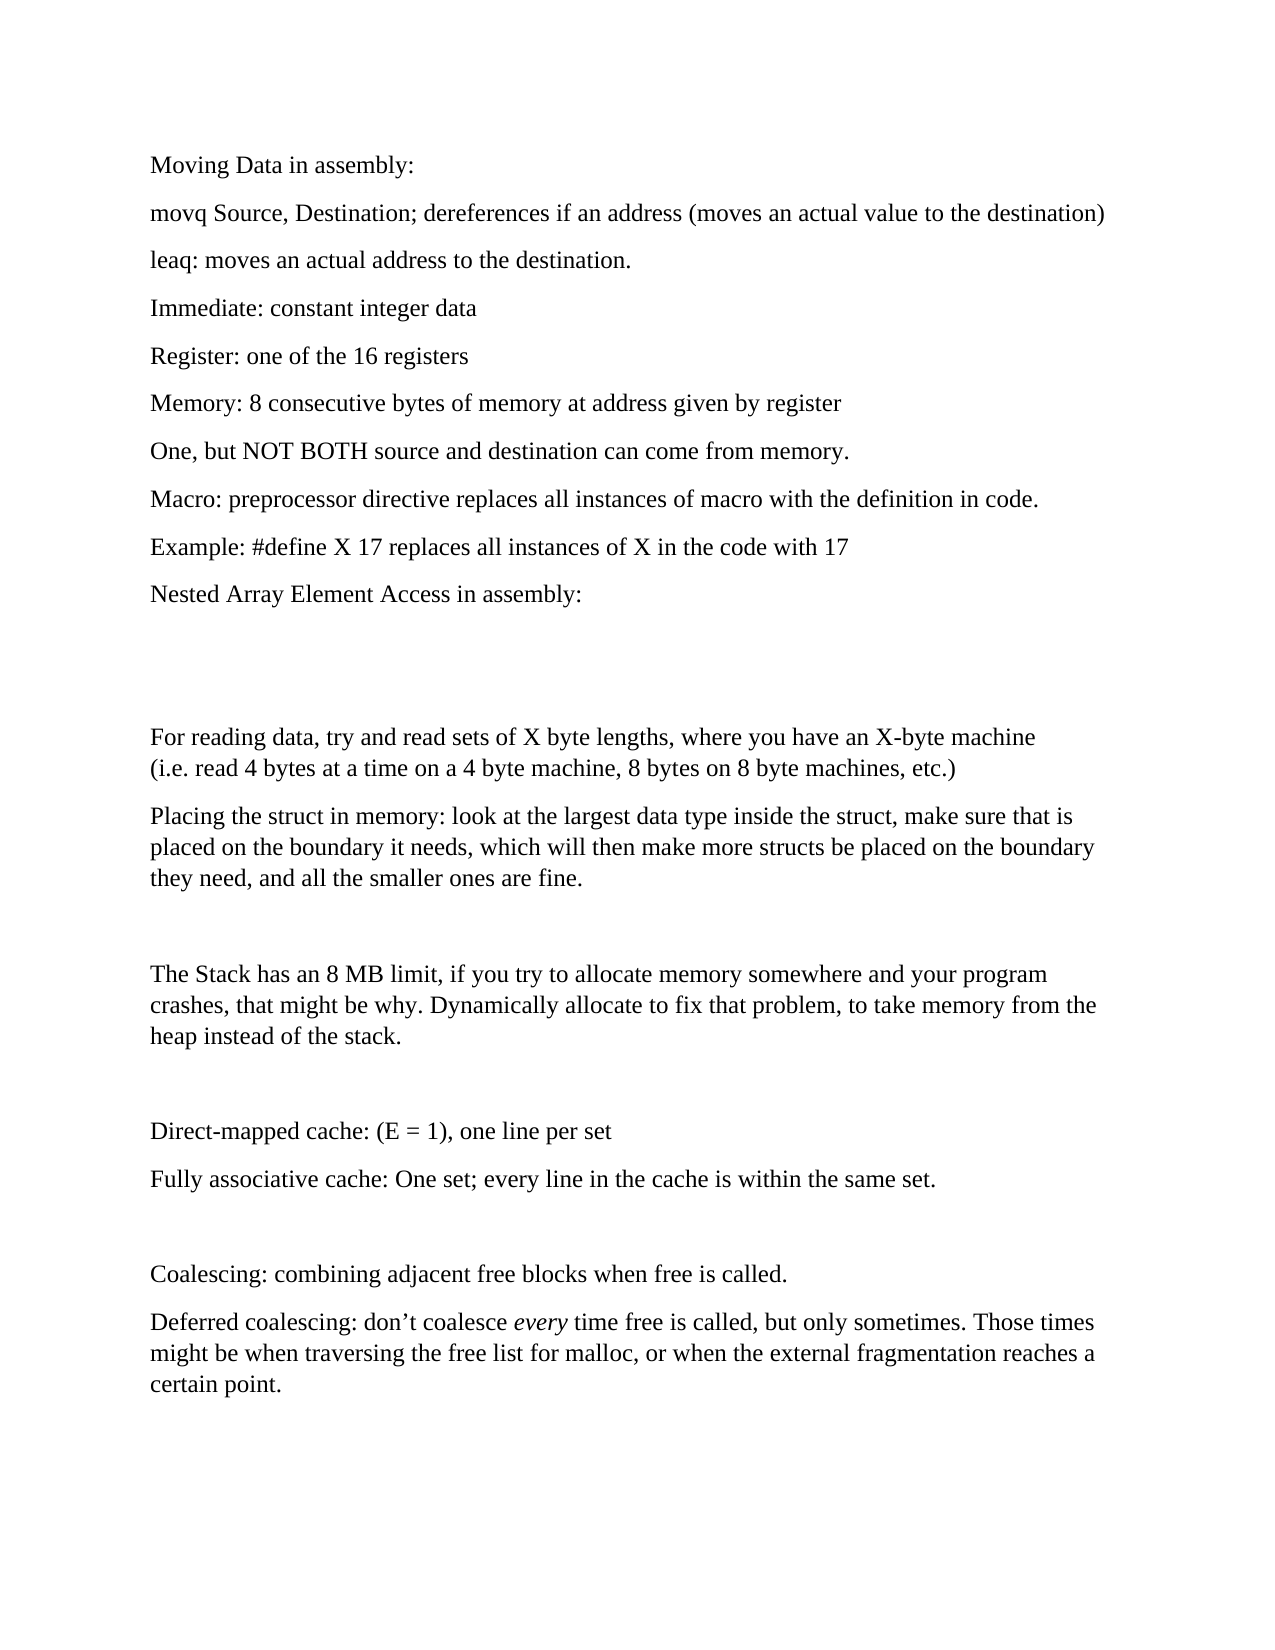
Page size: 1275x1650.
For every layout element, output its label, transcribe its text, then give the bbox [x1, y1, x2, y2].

text Coalescing: combining adjacent free blocks when free is called. [150, 1259, 1125, 1288]
text Macro: preprocessor directive replaces all instances of macro with the definition in code. [150, 484, 1125, 513]
text Register: one of the 16 registers [150, 341, 1125, 369]
text Nested Array Element Access in assembly: [150, 579, 1125, 608]
text The Stack has an 8 MB limit, if you try to allocate memory somewhere and your program crashes, that might be why. Dynamically allocate to fix that problem, to take memory from the heap instead of the stack. [150, 959, 1125, 1049]
text Deferred coalescing: don’t coalesce every time free is called, but only sometimes. Those times might be when traversing the free list for malloc, or when the external fragmentation reaches a certain point. [150, 1307, 1125, 1398]
text One, but NOT BOTH source and destination can come from memory. [150, 436, 1125, 465]
text Memory: 8 consecutive bytes of memory at address given by register [150, 388, 1125, 417]
text leaq: moves an actual address to the destination. [150, 245, 1125, 274]
text Direct-mapped cache: (E = 1), one line per set [150, 1116, 1125, 1145]
text Fully associative cache: One set; every line in the cache is within the same set. [150, 1164, 1125, 1193]
text Immediate: constant integer data [150, 293, 1125, 322]
text Example: #define X 17 replaces all instances of X in the code with 17 [150, 532, 1125, 560]
text Moving Data in assembly: [150, 150, 1125, 179]
text movq Source, Destination; dereferences if an address (moves an actual value to the destination) [150, 198, 1125, 226]
text Placing the struct in memory: look at the largest data type inside the struct, make sure that is placed on the boundary it needs, which will then make more structs be placed on the boundary they need, and all the smaller ones are fine. [150, 801, 1125, 892]
text For reading data, try and read sets of X byte lengths, where you have an X-byte machine (i.e. read 4 bytes at a time on a 4 byte machine, 8 bytes on 8 byte machines, etc.) [150, 722, 1125, 782]
